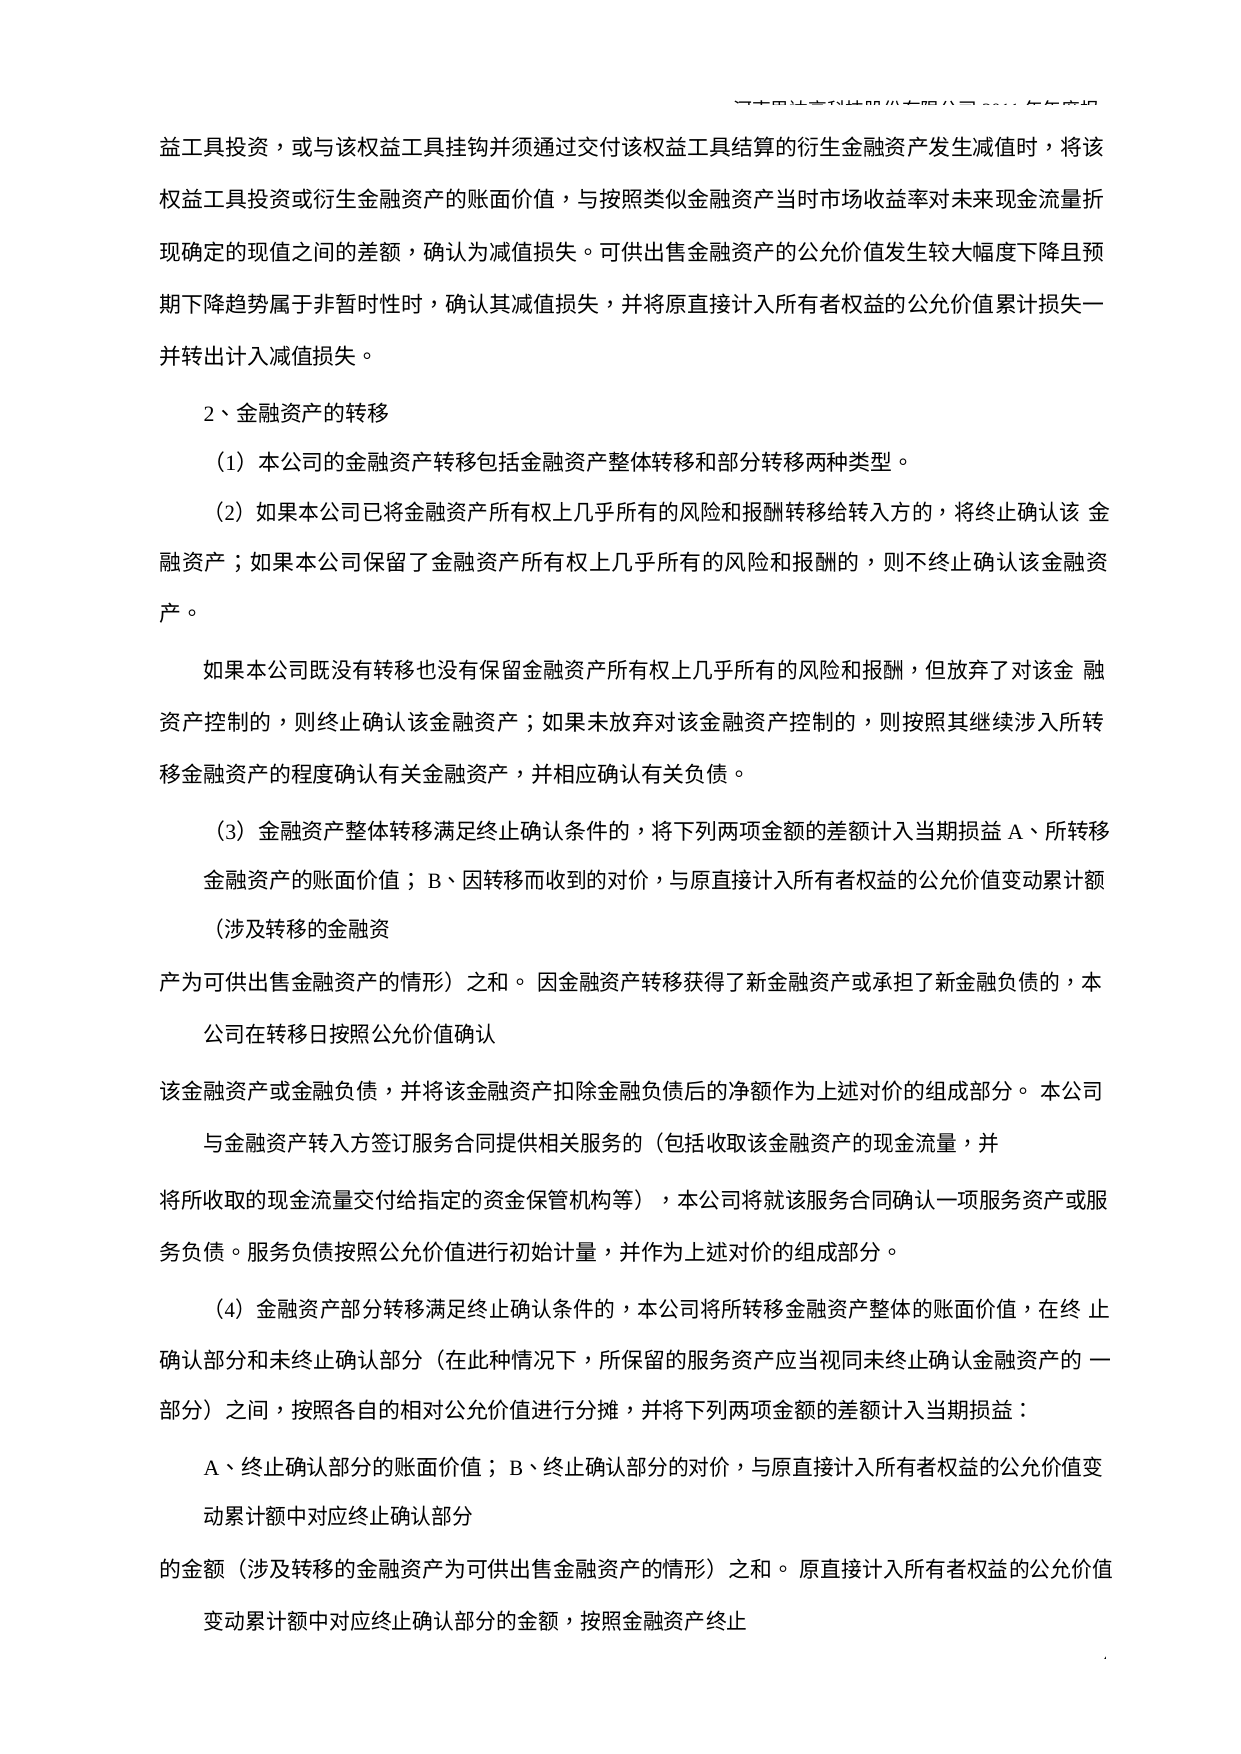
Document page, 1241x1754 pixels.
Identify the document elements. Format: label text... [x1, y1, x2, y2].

text （4）金融资产部分转移满足终止确认条件的，本公司将所转移金融资产整体的账面价值，在终 止确认部分和未终止确认部分（在此种情况下，所保留的服务资产应当视同未终止确认金融资产的 一部分）之间，按照各自的相对公允价值进行分摊，并将下列两项金额的差额计入当期损益： [159, 1294, 1111, 1425]
text （3）金融资产整体转移满足终止确认条件的，将下列两项金额的差额计入当期损益 A、所转移金融资产的账面价值； B、因转移而收到的对价，与原直接计入所有者权益的公允价值变动累计额（涉及转移的金融资 [203, 816, 1121, 944]
text 产为可供出售金融资产的情形）之和。 因金融资产转移获得了新金融资产或承担了新金融负债的，本公司在转移日按照公允价值确认 [159, 967, 1121, 1049]
text 的金额（涉及转移的金融资产为可供出售金融资产的情形）之和。 原直接计入所有者权益的公允价值变动累计额中对应终止确认部分的金额，按照金融资产终止 [159, 1554, 1121, 1636]
text （1）本公司的金融资产转移包括金融资产整体转移和部分转移两种类型。 [203, 447, 1121, 477]
text 将所收取的现金流量交付给指定的资金保管机构等），本公司将就该服务合同确认一项服务资产或服 务负债。服务负债按照公允价值进行初始计量，并作为上述对价的组成部分。 [159, 1185, 1111, 1267]
text 如果本公司既没有转移也没有保留金融资产所有权上几乎所有的风险和报酬，但放弃了对该金 融资产控制的，则终止确认该金融资产；如果未放弃对该金融资产控制的，则按照其继续涉入所转 移金融资产的程度确认有关金融资产，并相应确认有关负债。 [159, 654, 1106, 788]
text A、终止确认部分的账面价值； B、终止确认部分的对价，与原直接计入所有者权益的公允价值变动累计额中对应终止确认部分 [203, 1452, 1121, 1531]
text （2）如果本公司已将金融资产所有权上几乎所有的风险和报酬转移给转入方的，将终止确认该 金融资产；如果本公司保留了金融资产所有权上几乎所有的风险和报酬的，则不终止确认该金融资 产。 [159, 497, 1111, 628]
text 该金融资产或金融负债，并将该金融资产扣除金融负债后的净额作为上述对价的组成部分。 本公司与金融资产转入方签订服务合同提供相关服务的（包括收取该金融资产的现金流量，并 [159, 1076, 1121, 1158]
text 2、金融资产的转移 [203, 398, 1121, 427]
text 益工具投资，或与该权益工具挂钩并须通过交付该权益工具结算的衍生金融资产发生减值时，将该 权益工具投资或衍生金融资产的账面价值，与按照类似金融资产当时市场收益率对未来现金流量折 现确定的现值之间的差额，确认为减值损失。可供出售金融资产的公允价值发生较大幅度下降且预 期下降趋势属于非暂时性时，确认其减值损失，并将原直接计入所有者权益的公允价值累计损失一 并转出计入减值损失。 [159, 132, 1106, 371]
